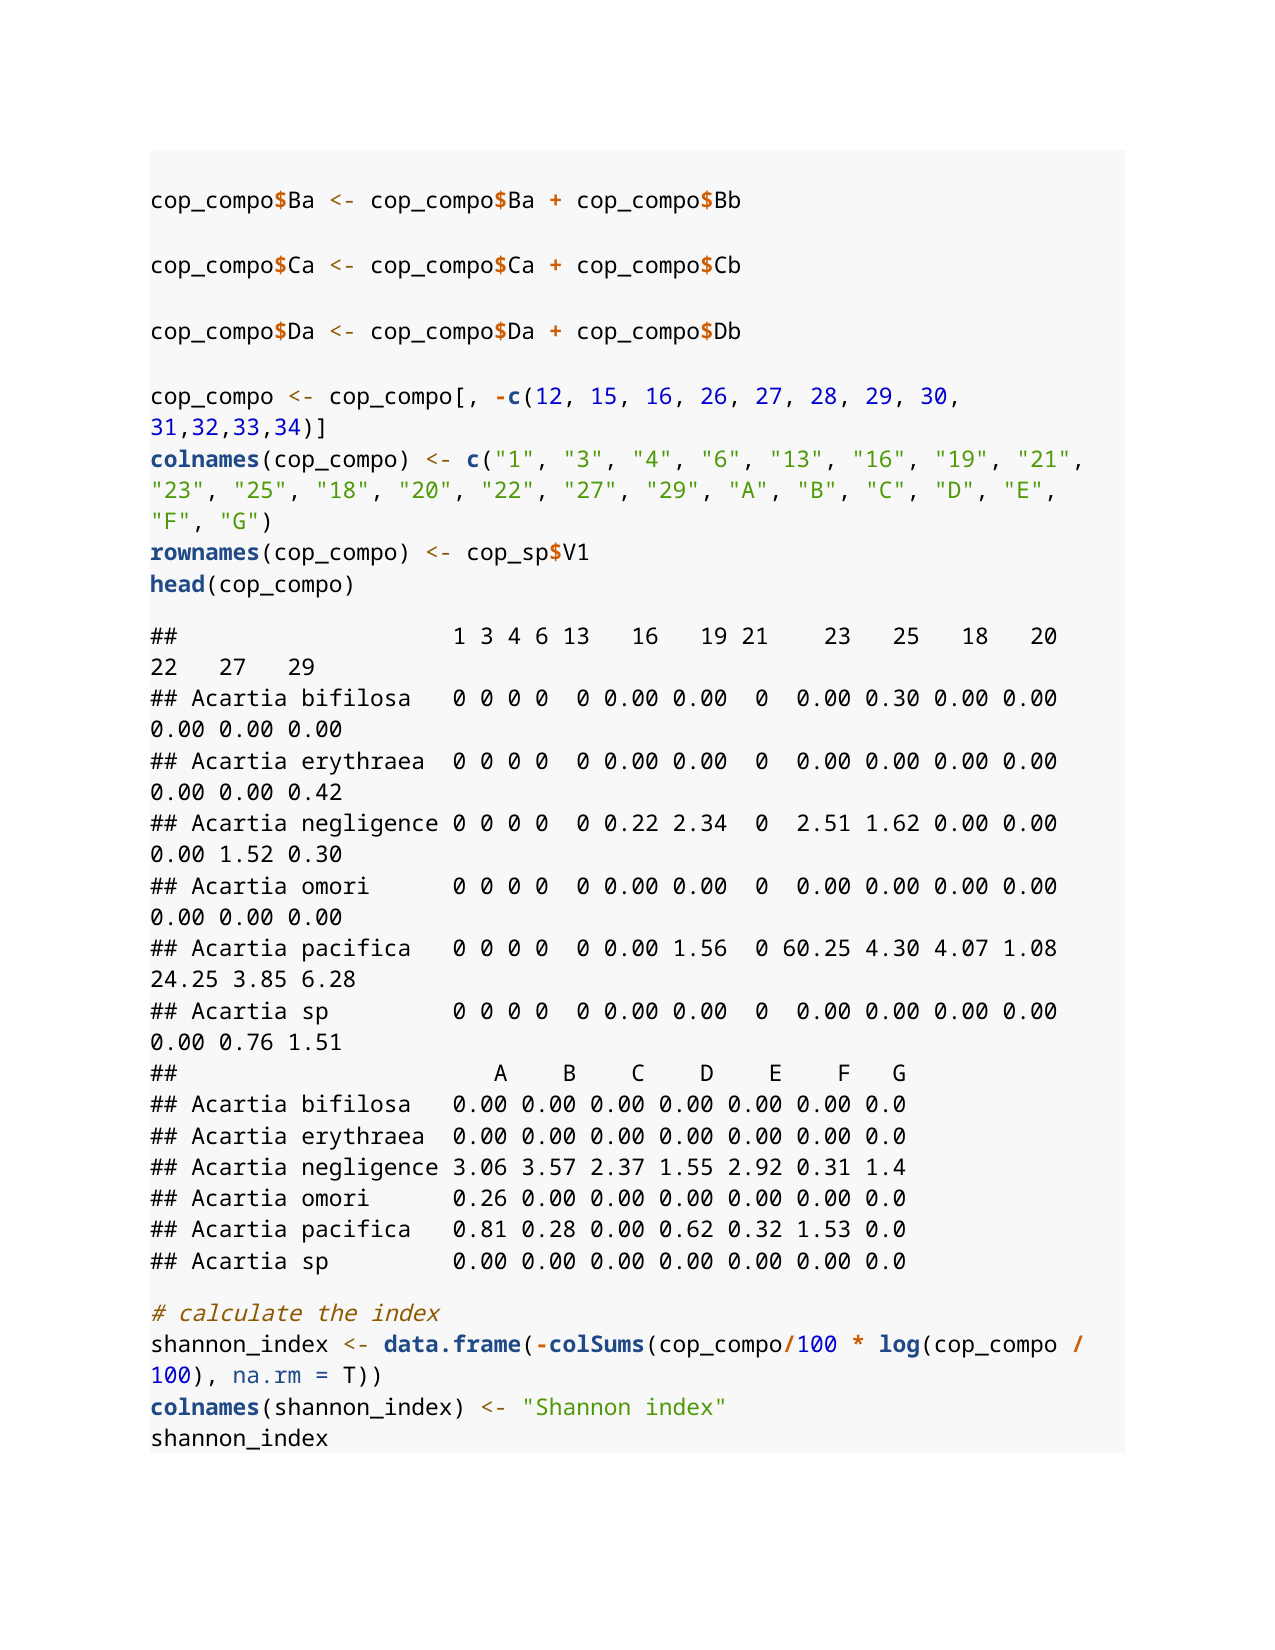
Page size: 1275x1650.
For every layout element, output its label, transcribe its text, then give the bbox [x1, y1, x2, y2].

text # calculate the index shannon_index <- data.frame(-colSums(cop_compo/100 * log(cop_compo / 100), na.rm = T)) colnames(shannon_index) <- "Shannon index" shannon_index [329, 1297, 1125, 1453]
text ## 1 3 4 6 13 16 19 21 23 25 18 20 22 27 29 ## Acartia bifilosa 0 0 0 0 0 0.00 0.00 0 0.00 0.30 0.00 0.00 0.00 0.00 0.00 ## Acartia erythraea 0 0 0 0 0 0.00 0.00 0 0.00 0.00 0.00 0.00 0.00 0.00 0.42 ## Acartia negligence 0 0 0 0 0 0.22 2.34 0 2.51 1.62 0.00 0.00 0.00 1.52 0.30 ## Acartia omori 0 0 0 0 0 0.00 0.00 0 0.00 0.00 0.00 0.00 0.00 0.00 0.00 ## Acartia pacifica 0 0 0 0 0 0.00 1.56 0 60.25 4.30 4.07 1.08 24.25 3.85 6.28 ## Acartia sp 0 0 0 0 0 0.00 0.00 0 0.00 0.00 0.00 0.00 0.00 0.76 1.51 ## A B C D E F G ## Acartia bifilosa 0.00 0.00 0.00 0.00 0.00 0.00 0.0 ## Acartia erythraea 0.00 0.00 0.00 0.00 0.00 0.00 0.0 ## Acartia negligence 3.06 3.57 2.37 1.55 2.92 0.31 1.4 ## Acartia omori 0.26 0.00 0.00 0.00 0.00 0.00 0.0 ## Acartia pacifica 0.81 0.28 0.00 0.62 0.32 1.53 0.0 ## Acartia sp 0.00 0.00 0.00 0.00 0.00 0.00 0.0 [150, 619, 1125, 1276]
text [150, 150, 1125, 599]
